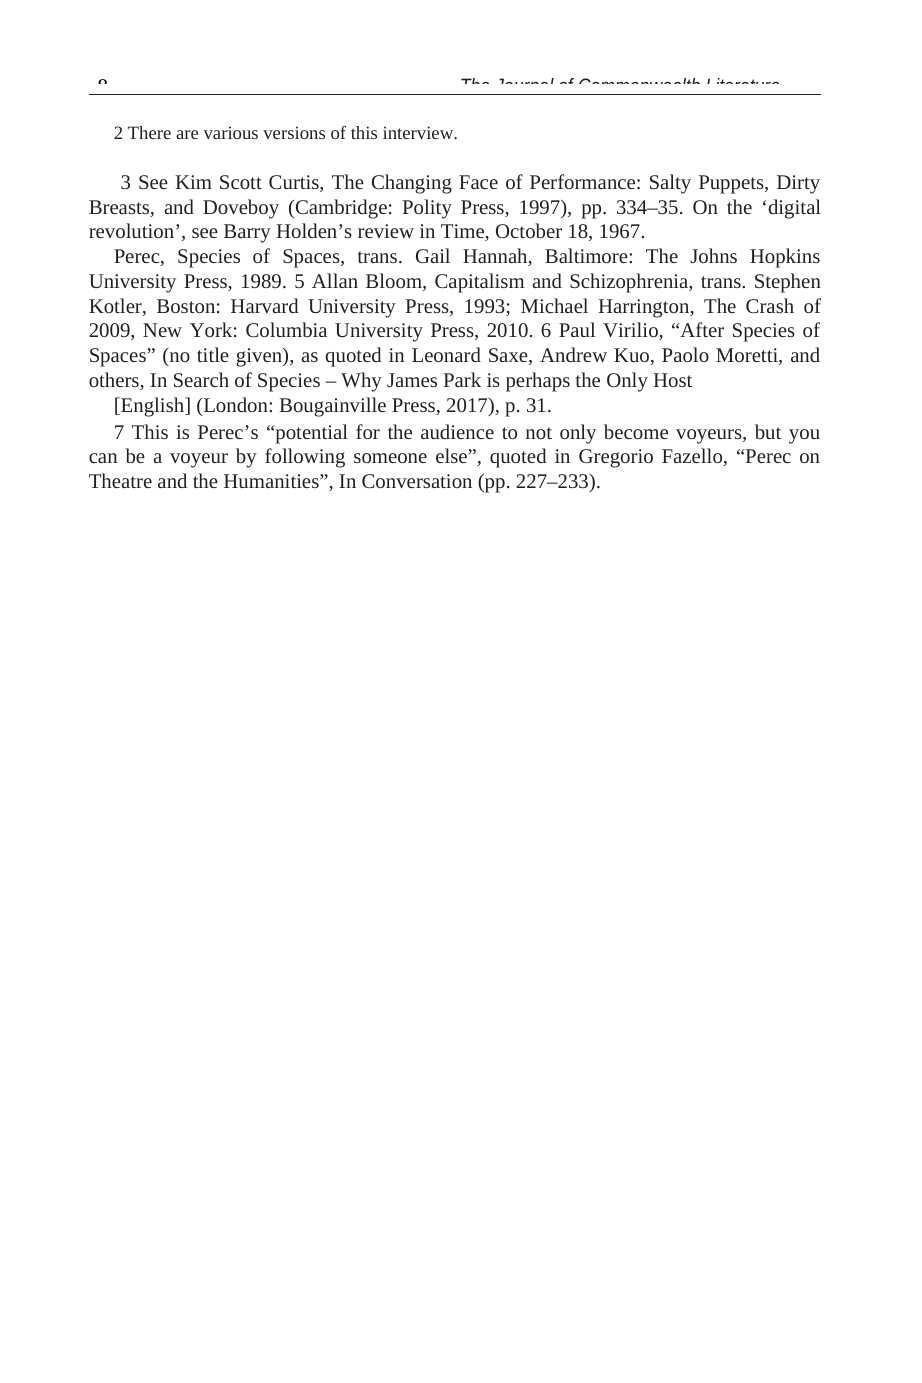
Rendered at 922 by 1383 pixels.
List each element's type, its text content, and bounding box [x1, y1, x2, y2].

text 7 This is Perec’s “potential for the audience to not only become voyeurs, but you can be a voyeur by following someone else”, quoted in Gregorio Fazello, “Perec on Theatre and the Humanities”, In Conversation (pp. 227–233). [88, 420, 822, 493]
text [English] (London: Bougainville Press, 2017), p. 31. [88, 393, 822, 417]
text 3 See Kim Scott Curtis, The Changing Face of Performance: Salty Puppets, Dirty Breasts, and Doveboy (Cambridge: Polity Press, 1997), pp. 334–35. On the ‘digital revolution’, see Barry Holden’s review in Time, October 18, 1967. [88, 170, 822, 243]
text Perec, Species of Spaces, trans. Gail Hannah, Baltimore: The Johns Hopkins University Press, 1989. 5 Allan Bloom, Capitalism and Schizophrenia, trans. Stephen Kotler, Boston: Harvard University Press, 1993; Michael Harrington, The Crash of 2009, New York: Columbia University Press, 2010. 6 Paul Virilio, “After Species of Spaces” (no title given), as quoted in Leonard Saxe, Andrew Kuo, Paolo Moretti, and others, In Search of Species – Why James Park is perhaps the Only Host [88, 244, 822, 392]
text 2 There are various versions of this interview. [113, 122, 822, 143]
